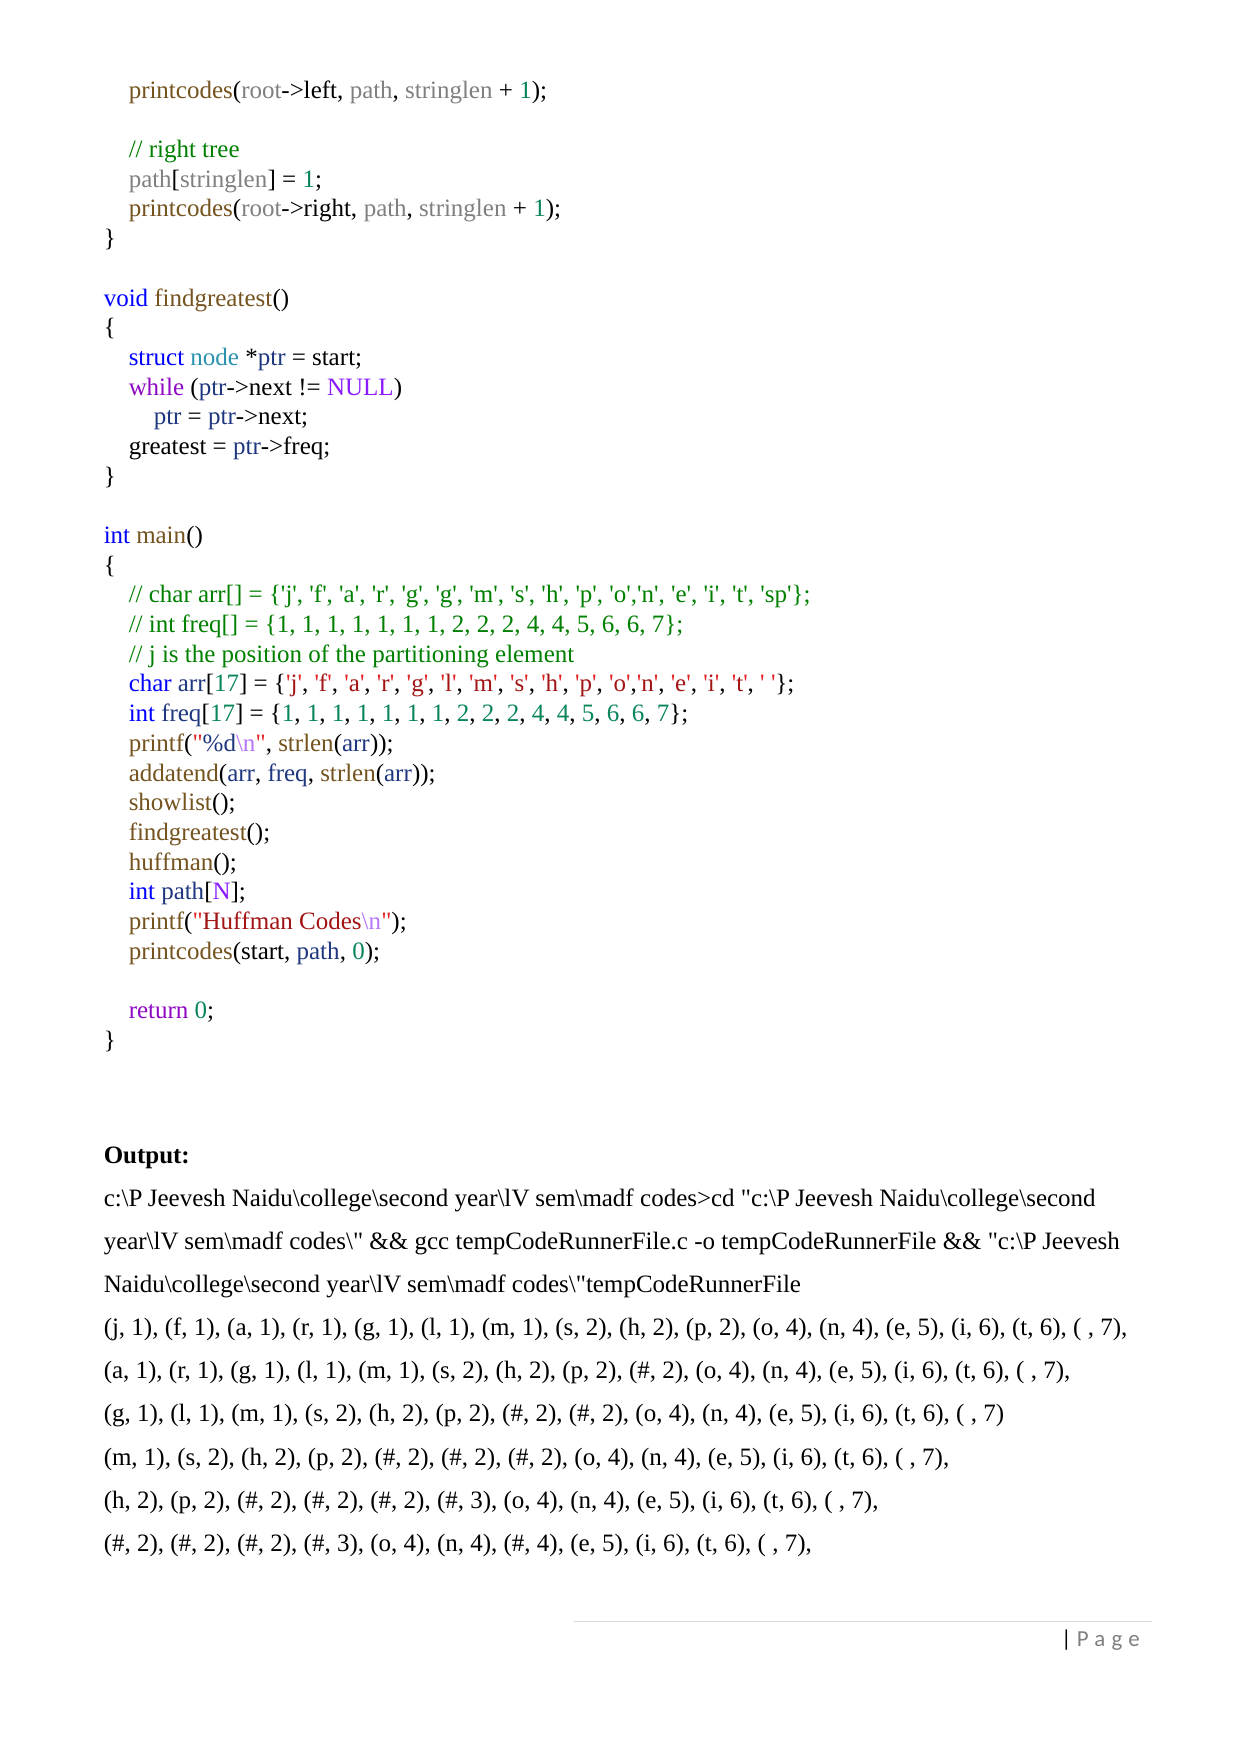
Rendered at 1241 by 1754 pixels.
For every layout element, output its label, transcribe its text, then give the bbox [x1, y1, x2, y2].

text int path[N]; [103, 875, 1152, 905]
text showlist(); [103, 786, 1152, 816]
text } [103, 460, 1152, 489]
text // char arr[] = {'j', 'f', 'a', 'r', 'g', 'g', 'm', 's', 'h', 'p', 'o','n', 'e', 'i', 't', 'sp'}; [103, 578, 1152, 608]
text struct node *ptr = start; [103, 341, 1152, 371]
text (m, 1), (s, 2), (h, 2), (p, 2), (#, 2), (#, 2), (#, 2), (o, 4), (n, 4), (e, 5), (i, 6), (t, 6), ( , 7), [103, 1442, 1152, 1470]
text addatend(arr, freq, strlen(arr)); [103, 757, 1152, 786]
text // right tree [103, 133, 1152, 163]
text // int freq[] = {1, 1, 1, 1, 1, 1, 1, 2, 2, 2, 4, 4, 5, 6, 6, 7}; [103, 608, 1152, 638]
text } [103, 222, 1152, 252]
text void findgreatest() [103, 282, 1152, 311]
text c:\P Jeevesh Naidu\college\second year\lV sem\madf codes>cd "c:\P Jeevesh Naidu\college\second year\lV sem\madf codes\" && gcc tempCodeRunnerFile.c -o tempCodeRunnerFile && "c:\P Jeevesh Naidu\college\second year\lV sem\madf codes\"tempCodeRunnerFile [103, 1183, 1152, 1298]
text int main() [103, 519, 1152, 549]
text } [103, 1024, 1152, 1053]
text ptr = ptr->next; [103, 400, 1152, 430]
text { [103, 549, 1152, 578]
text (j, 1), (f, 1), (a, 1), (r, 1), (g, 1), (l, 1), (m, 1), (s, 2), (h, 2), (p, 2), (o, 4), (n, 4), (e, 5), (i, 6), (t, 6), ( , 7), [103, 1312, 1152, 1341]
text greatest = ptr->freq; [103, 430, 1152, 460]
text (a, 1), (r, 1), (g, 1), (l, 1), (m, 1), (s, 2), (h, 2), (p, 2), (#, 2), (o, 4), (n, 4), (e, 5), (i, 6), (t, 6), ( , 7), [103, 1355, 1152, 1384]
text return 0; [103, 994, 1152, 1024]
text char arr[17] = {'j', 'f', 'a', 'r', 'g', 'l', 'm', 's', 'h', 'p', 'o','n', 'e', 'i', 't', ' '}; [103, 668, 1152, 697]
text printcodes(root->right, path, stringlen + 1); [103, 193, 1152, 222]
text printcodes(start, path, 0); [103, 935, 1152, 964]
text path[stringlen] = 1; [103, 163, 1152, 193]
text printf("Huffman Codes\n"); [103, 905, 1152, 935]
text huffman(); [103, 846, 1152, 875]
text Output: [103, 1140, 1152, 1168]
text (g, 1), (l, 1), (m, 1), (s, 2), (h, 2), (p, 2), (#, 2), (#, 2), (o, 4), (n, 4), (e, 5), (i, 6), (t, 6), ( , 7) [103, 1398, 1152, 1427]
text { [103, 311, 1152, 341]
text // j is the position of the partitioning element [103, 638, 1152, 668]
text int freq[17] = {1, 1, 1, 1, 1, 1, 1, 2, 2, 2, 4, 4, 5, 6, 6, 7}; [103, 697, 1152, 727]
text printf("%d\n", strlen(arr)); [103, 727, 1152, 757]
text findgreatest(); [103, 816, 1152, 846]
text (h, 2), (p, 2), (#, 2), (#, 2), (#, 2), (#, 3), (o, 4), (n, 4), (e, 5), (i, 6), (t, 6), ( , 7), [103, 1485, 1152, 1513]
text (#, 2), (#, 2), (#, 2), (#, 3), (o, 4), (n, 4), (#, 4), (e, 5), (i, 6), (t, 6), ( , 7), [103, 1528, 1152, 1557]
text while (ptr->next != NULL) [103, 371, 1152, 400]
text printcodes(root->left, path, stringlen + 1); [103, 74, 1152, 103]
